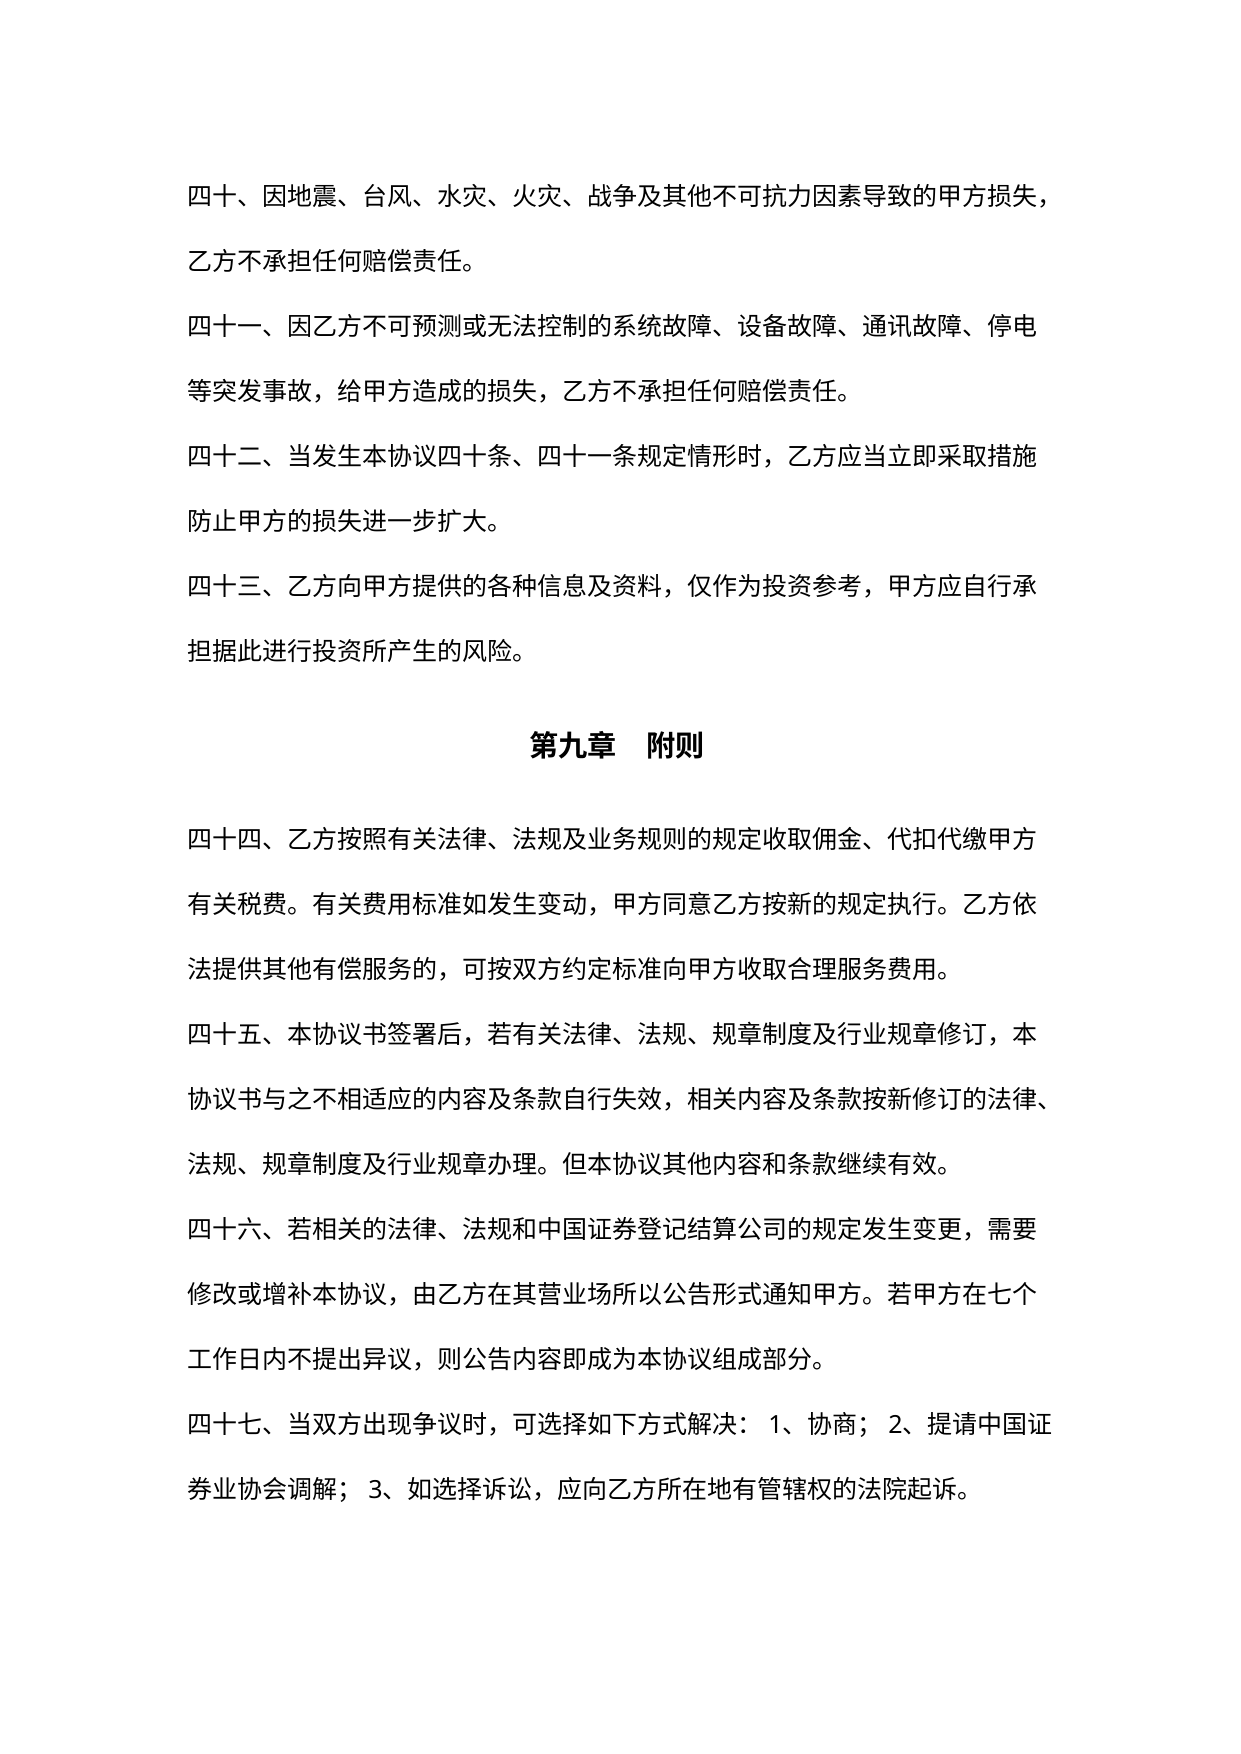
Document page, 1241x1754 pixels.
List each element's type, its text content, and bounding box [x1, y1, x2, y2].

text 四十、因地震、台风、水灾、火灾、战争及其他不可抗力因素导致的甲方损失，乙方不承担任何赔偿责任。 [187, 162, 1053, 292]
subtitle 第九章 附则 [187, 711, 1053, 776]
text 四十七、当双方出现争议时，可选择如下方式解决： 1、协商； 2、提请中国证券业协会调解； 3、如选择诉讼，应向乙方所在地有管辖权的法院起诉。 [187, 1390, 1053, 1520]
text 四十三、乙方向甲方提供的各种信息及资料，仅作为投资参考，甲方应自行承担据此进行投资所产生的风险。 [187, 552, 1053, 682]
text 四十五、本协议书签署后，若有关法律、法规、规章制度及行业规章修订，本协议书与之不相适应的内容及条款自行失效，相关内容及条款按新修订的法律、法规、规章制度及行业规章办理。但本协议其他内容和条款继续有效。 [187, 1000, 1053, 1195]
text 四十二、当发生本协议四十条、四十一条规定情形时，乙方应当立即采取措施防止甲方的损失进一步扩大。 [187, 422, 1053, 552]
text 四十一、因乙方不可预测或无法控制的系统故障、设备故障、通讯故障、停电等突发事故，给甲方造成的损失，乙方不承担任何赔偿责任。 [187, 292, 1053, 422]
text 四十六、若相关的法律、法规和中国证券登记结算公司的规定发生变更，需要修改或增补本协议，由乙方在其营业场所以公告形式通知甲方。若甲方在七个工作日内不提出异议，则公告内容即成为本协议组成部分。 [187, 1195, 1053, 1390]
text 四十四、乙方按照有关法律、法规及业务规则的规定收取佣金、代扣代缴甲方有关税费。有关费用标准如发生变动，甲方同意乙方按新的规定执行。乙方依法提供其他有偿服务的，可按双方约定标准向甲方收取合理服务费用。 [187, 805, 1053, 1000]
